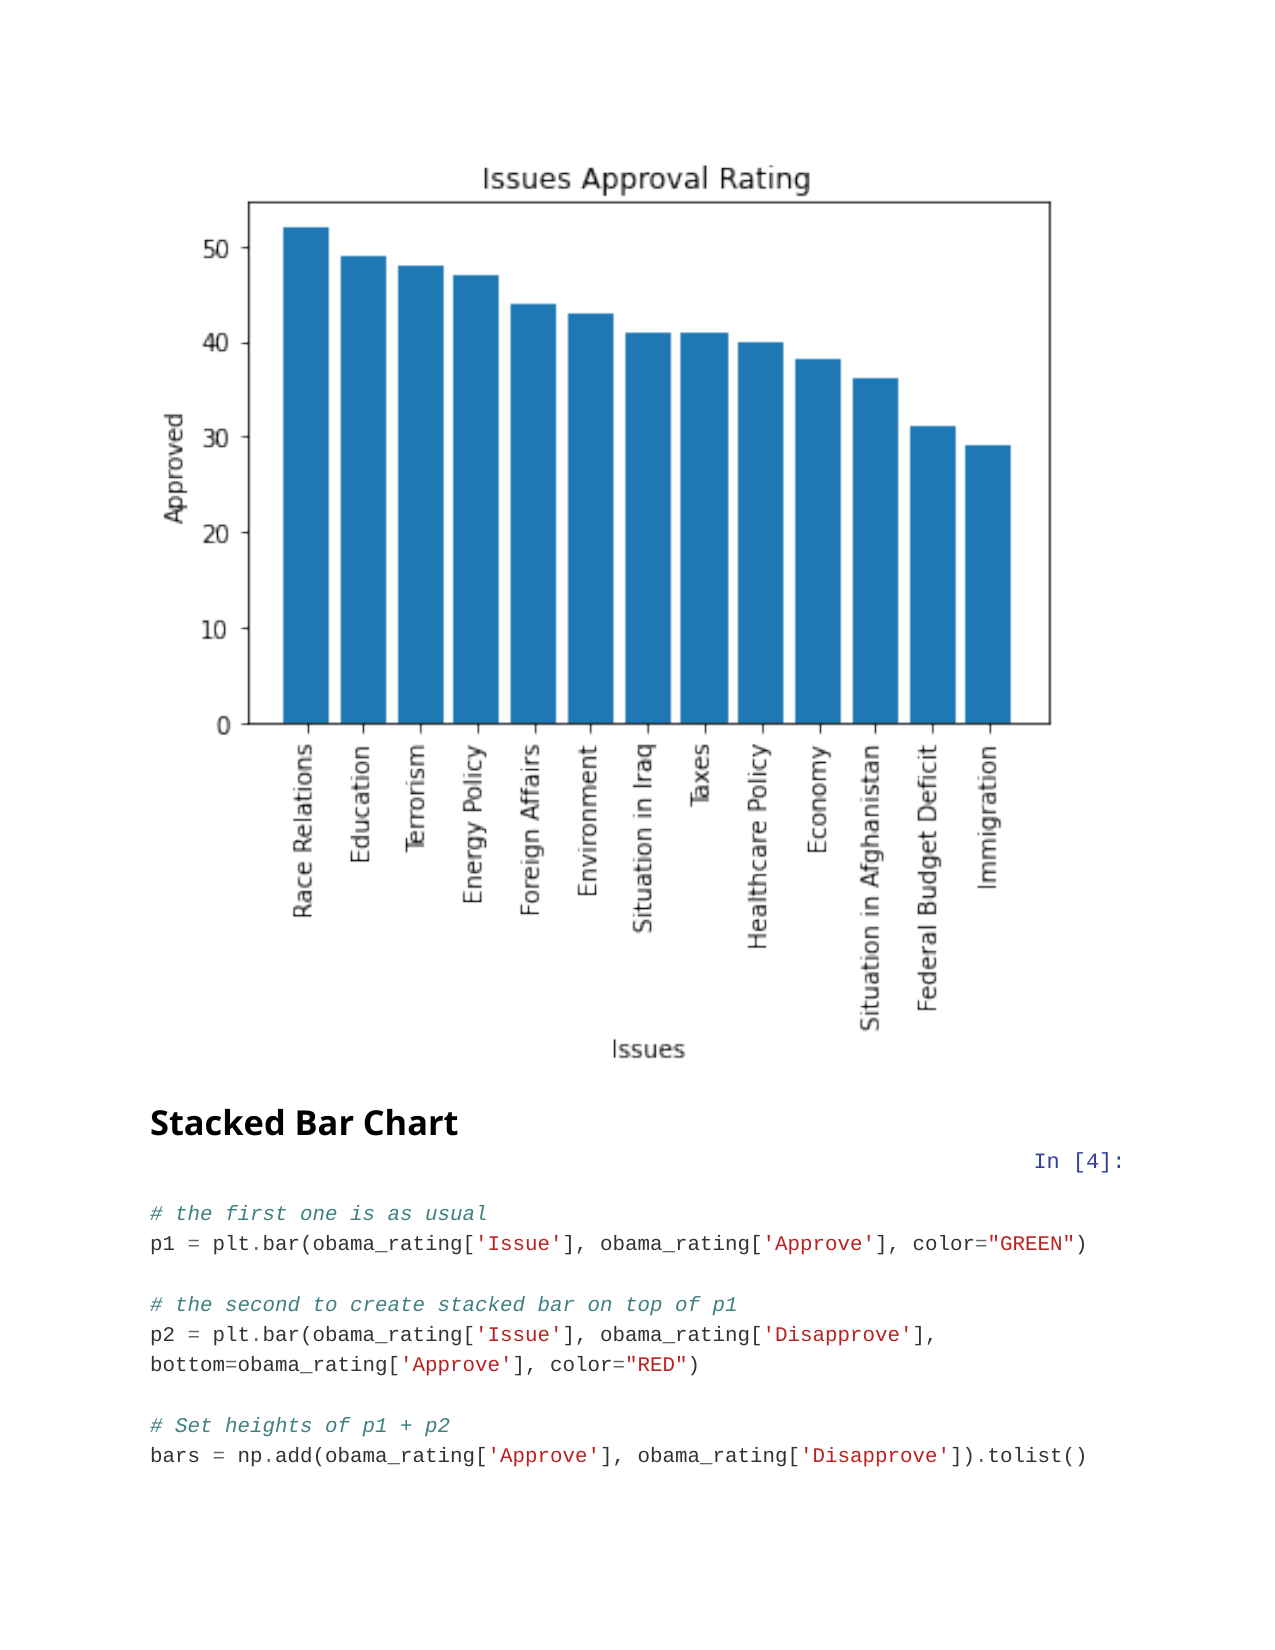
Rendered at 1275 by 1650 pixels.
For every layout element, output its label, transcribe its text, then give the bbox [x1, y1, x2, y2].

picture [150, 150, 1064, 1078]
text bars = np.add(obama_rating['Approve'], obama_rating['Disapprove']).tolist() [150, 1439, 1125, 1469]
text # the first one is as usual [150, 1196, 1125, 1226]
text In [4]: [150, 1145, 1125, 1175]
text # the second to create stacked bar on top of p1 [150, 1287, 1125, 1317]
text p1 = plt.bar(obama_rating['Issue'], obama_rating['Approve'], color="GREEN") [150, 1226, 1125, 1257]
subtitle Stacked Bar Chart [150, 1098, 1125, 1145]
text p2 = plt.bar(obama_rating['Issue'], obama_rating['Disapprove'], bottom=obama_rating['Approve'], color="RED") [150, 1317, 1125, 1378]
text # Set heights of p1 + p2 [150, 1408, 1125, 1439]
